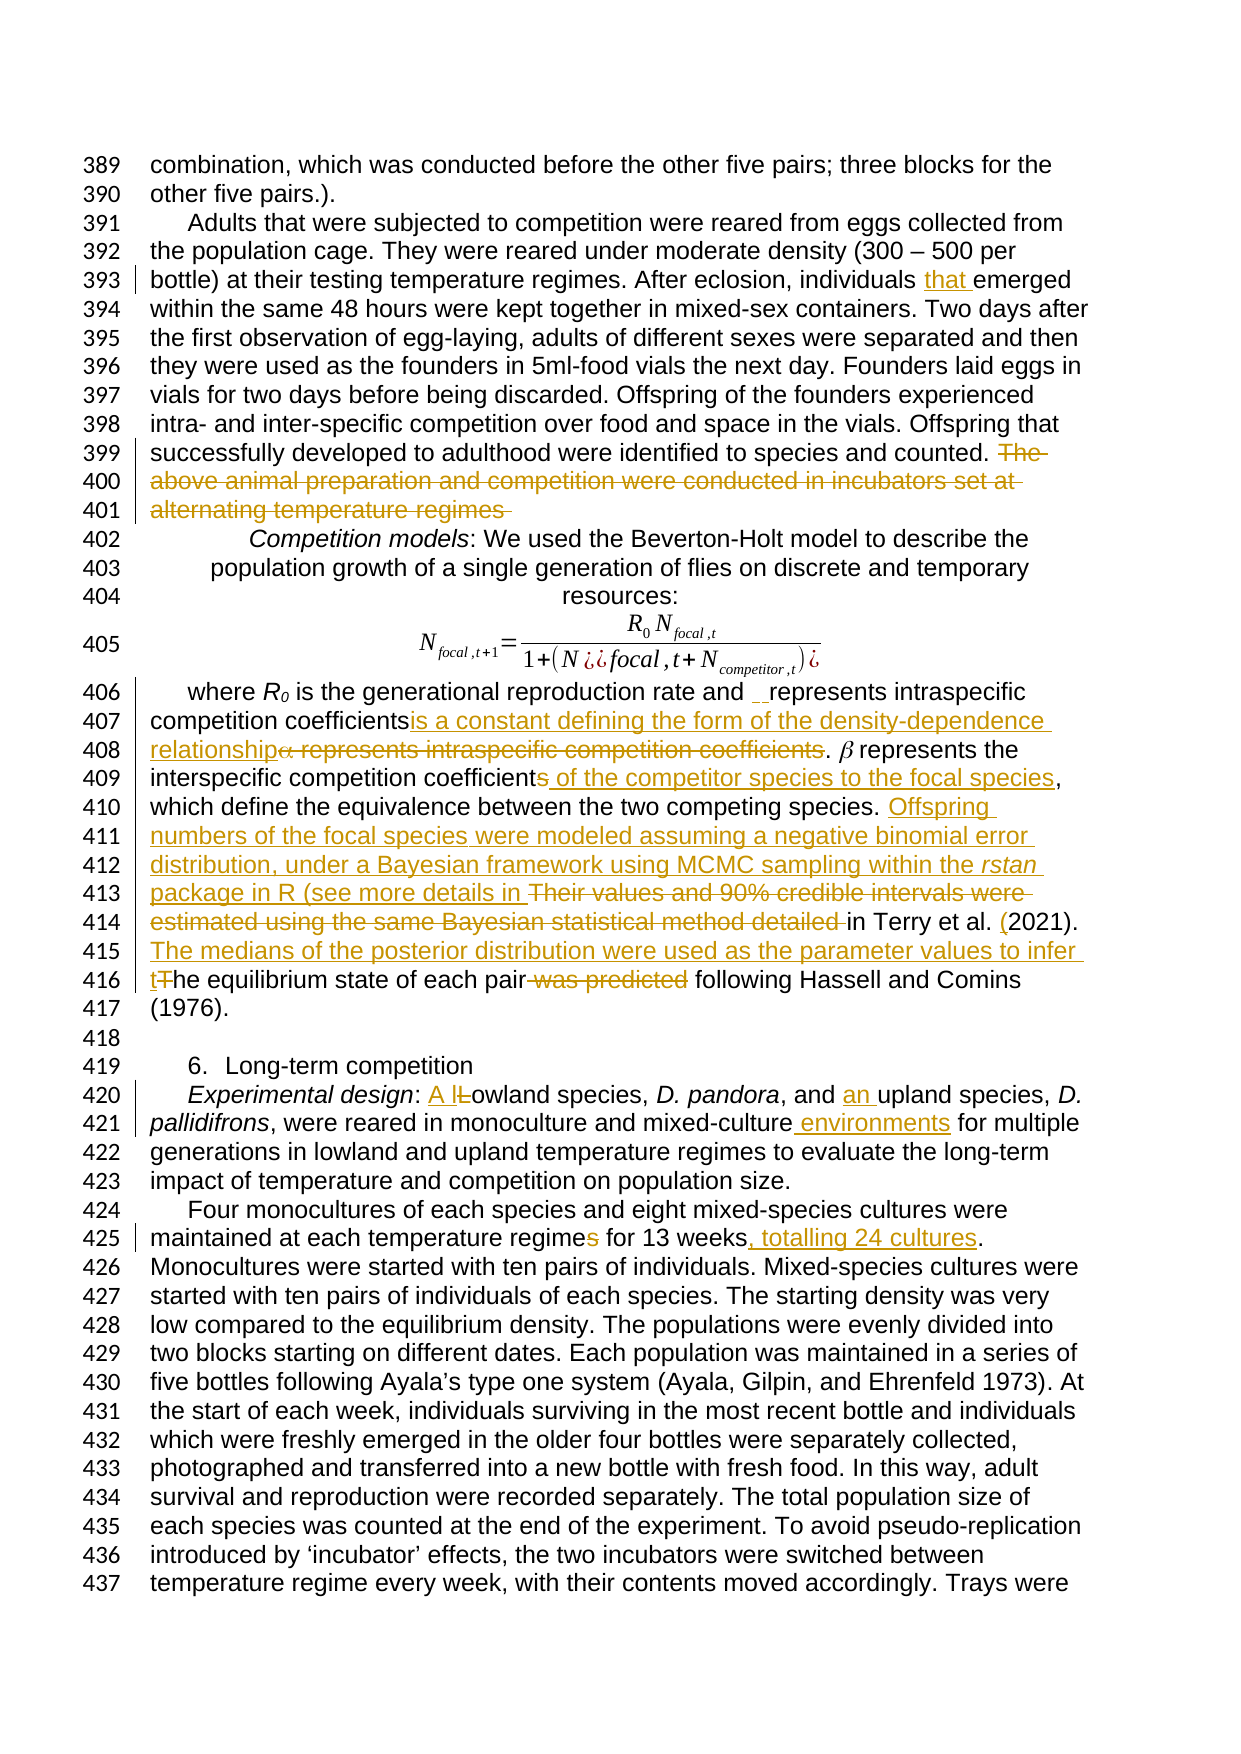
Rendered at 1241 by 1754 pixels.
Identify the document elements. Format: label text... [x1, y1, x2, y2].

text Experimental design: owland species, D. pandora, and upland species, D. pallidifrons, were reared in monoculture and mixed-culture for multiple generations in lowland and upland temperature regimes to evaluate the long-term impact of temperature and competition on population size. [150, 1080, 1090, 1195]
text Competition models: We used the Beverton-Holt model to describe the population growth of a single generation of flies on discrete and temporary resources: [150, 524, 1090, 677]
text Adults that were subjected to competition were reared from eggs collected from the population cage. They were reared under moderate density (300 – 500 per bottle) at their testing temperature regimes. After eclosion, individuals emerged within the same 48 hours were kept together in mixed-sex containers. Two days after the first observation of egg-laying, adults of different sexes were separated and then they were used as the founders in 5ml-food vials the next day. Founders laid eggs in vials for two days before being discarded. Offspring of the founders experienced intra- and inter-specific competition over food and space in the vials. Offspring that successfully developed to adulthood were identified to species and counted. [150, 207, 1090, 524]
list Long-term competition [187, 1051, 1090, 1080]
text where R0 is the generational reproduction rate and . represents the interspecific competition coefficient, which define the equivalence between the two competing species. in Terry et al. 2021). he equilibrium state of each pair following Hassell and Comins (1976). [150, 677, 1090, 1022]
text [150, 1195, 1090, 1597]
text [150, 150, 1090, 207]
